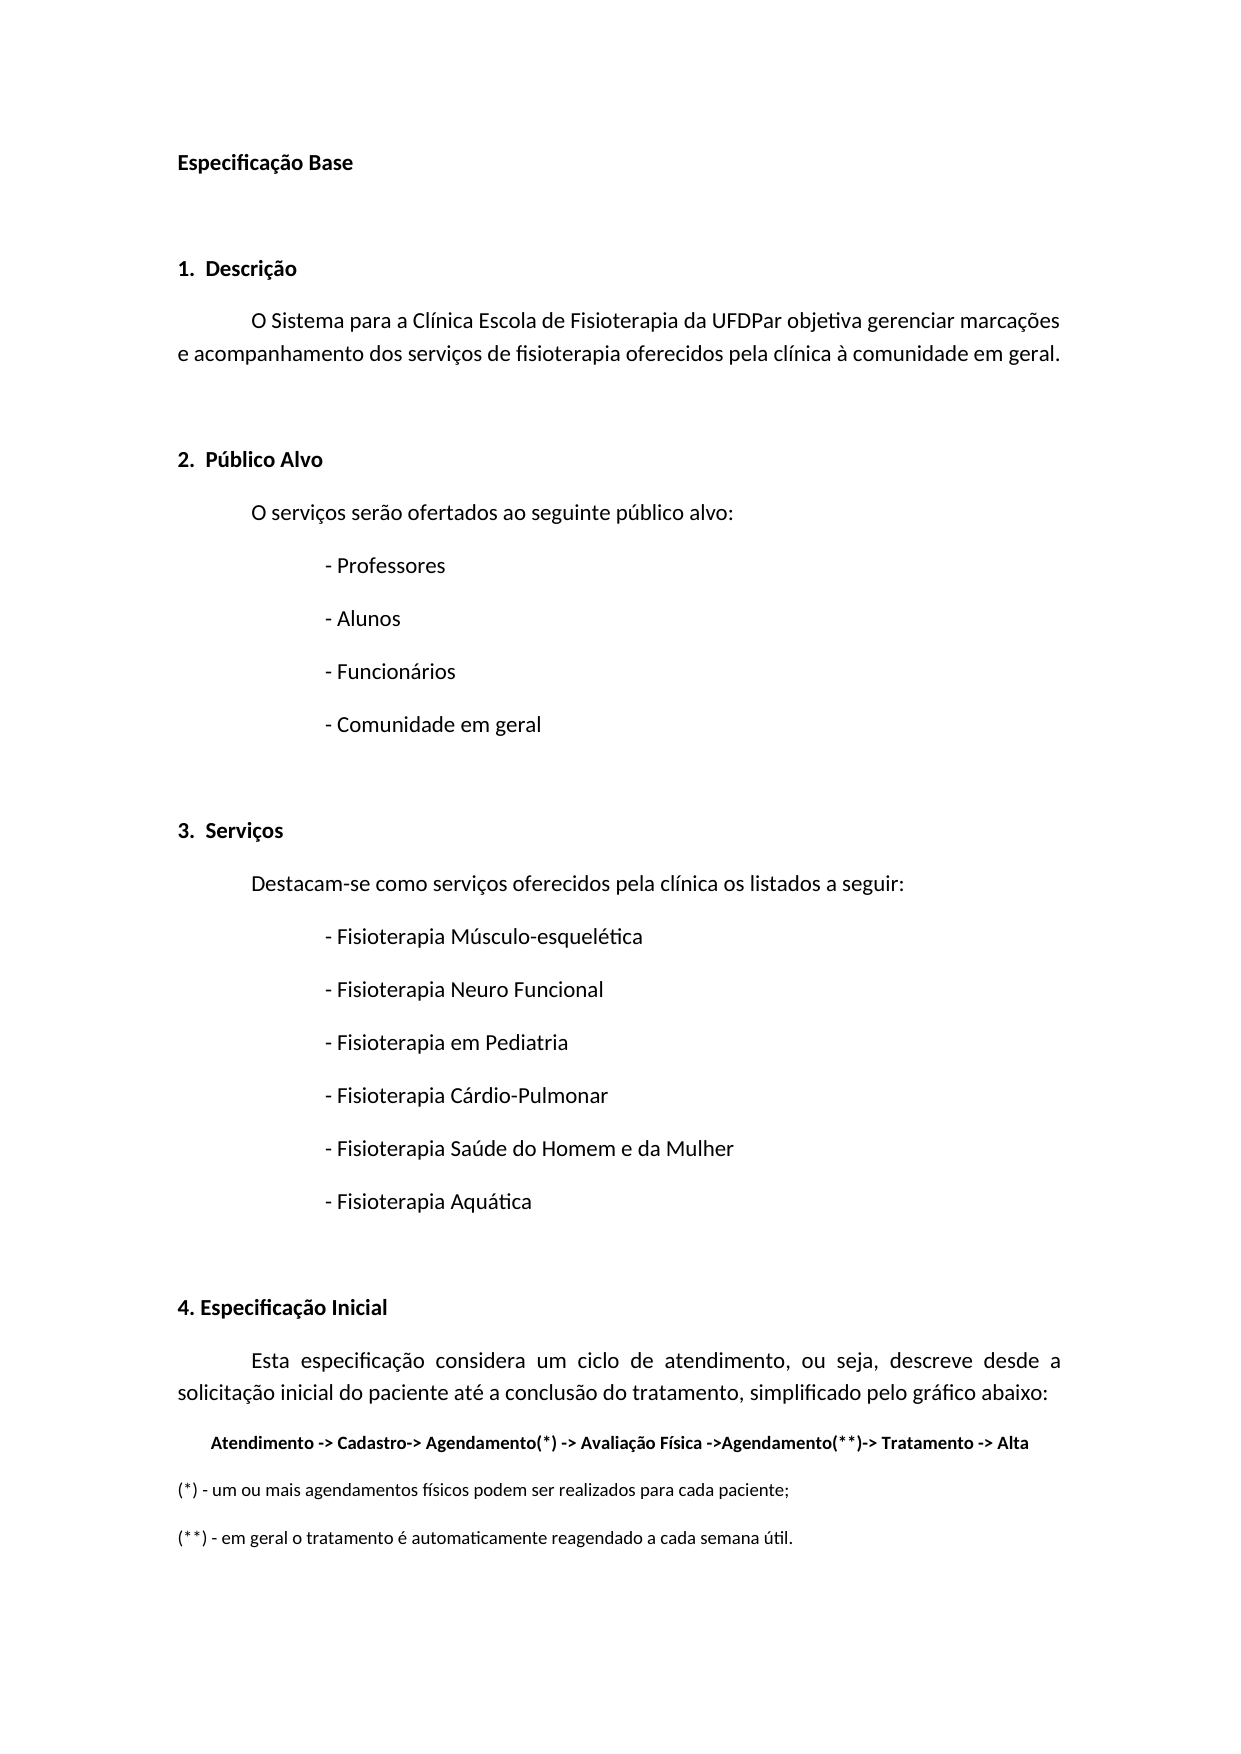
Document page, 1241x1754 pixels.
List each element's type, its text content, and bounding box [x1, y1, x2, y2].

text - Comunidade em geral [177, 710, 1063, 738]
text - Fisioterapia Cárdio-Pulmonar [177, 1081, 1063, 1109]
text - Fisioterapia em Pediatria [177, 1028, 1063, 1056]
text 1. Descrição [177, 254, 1063, 282]
text O serviços serão ofertados ao seguinte público alvo: [177, 498, 1063, 526]
text 2. Público Alvo [177, 445, 1063, 473]
text Esta especificação considera um ciclo de atendimento, ou seja, descreve desde a solicitação inicial do paciente até a conclusão do tratamento, simplificado pelo gráfico abaixo: [177, 1346, 1063, 1406]
text 4. Especificação Inicial [177, 1293, 1063, 1321]
text (**) - em geral o tratamento é automaticamente reagendado a cada semana útil. [177, 1526, 1063, 1549]
text 3. Serviços [177, 816, 1063, 844]
text (*) - um ou mais agendamentos físicos podem ser realizados para cada paciente; [177, 1479, 1063, 1502]
text - Alunos [177, 604, 1063, 632]
text Especificação Base [177, 148, 1063, 176]
text - Professores [177, 551, 1063, 579]
text Atendimento -> Cadastro-> Agendamento(*) -> Avaliação Física ->Agendamento(**)-> Tratamento -> Alta [177, 1431, 1063, 1454]
text - Fisioterapia Aquática [177, 1187, 1063, 1215]
text O Sistema para a Clínica Escola de Fisioterapia da UFDPar objetiva gerenciar marcações e acompanhamento dos serviços de fisioterapia oferecidos pela clínica à comunidade em geral. [177, 307, 1063, 367]
text - Funcionários [177, 657, 1063, 685]
text Destacam-se como serviços oferecidos pela clínica os listados a seguir: [177, 869, 1063, 897]
text - Fisioterapia Neuro Funcional [177, 975, 1063, 1003]
text - Fisioterapia Músculo-esquelética [177, 922, 1063, 950]
text - Fisioterapia Saúde do Homem e da Mulher [177, 1134, 1063, 1162]
